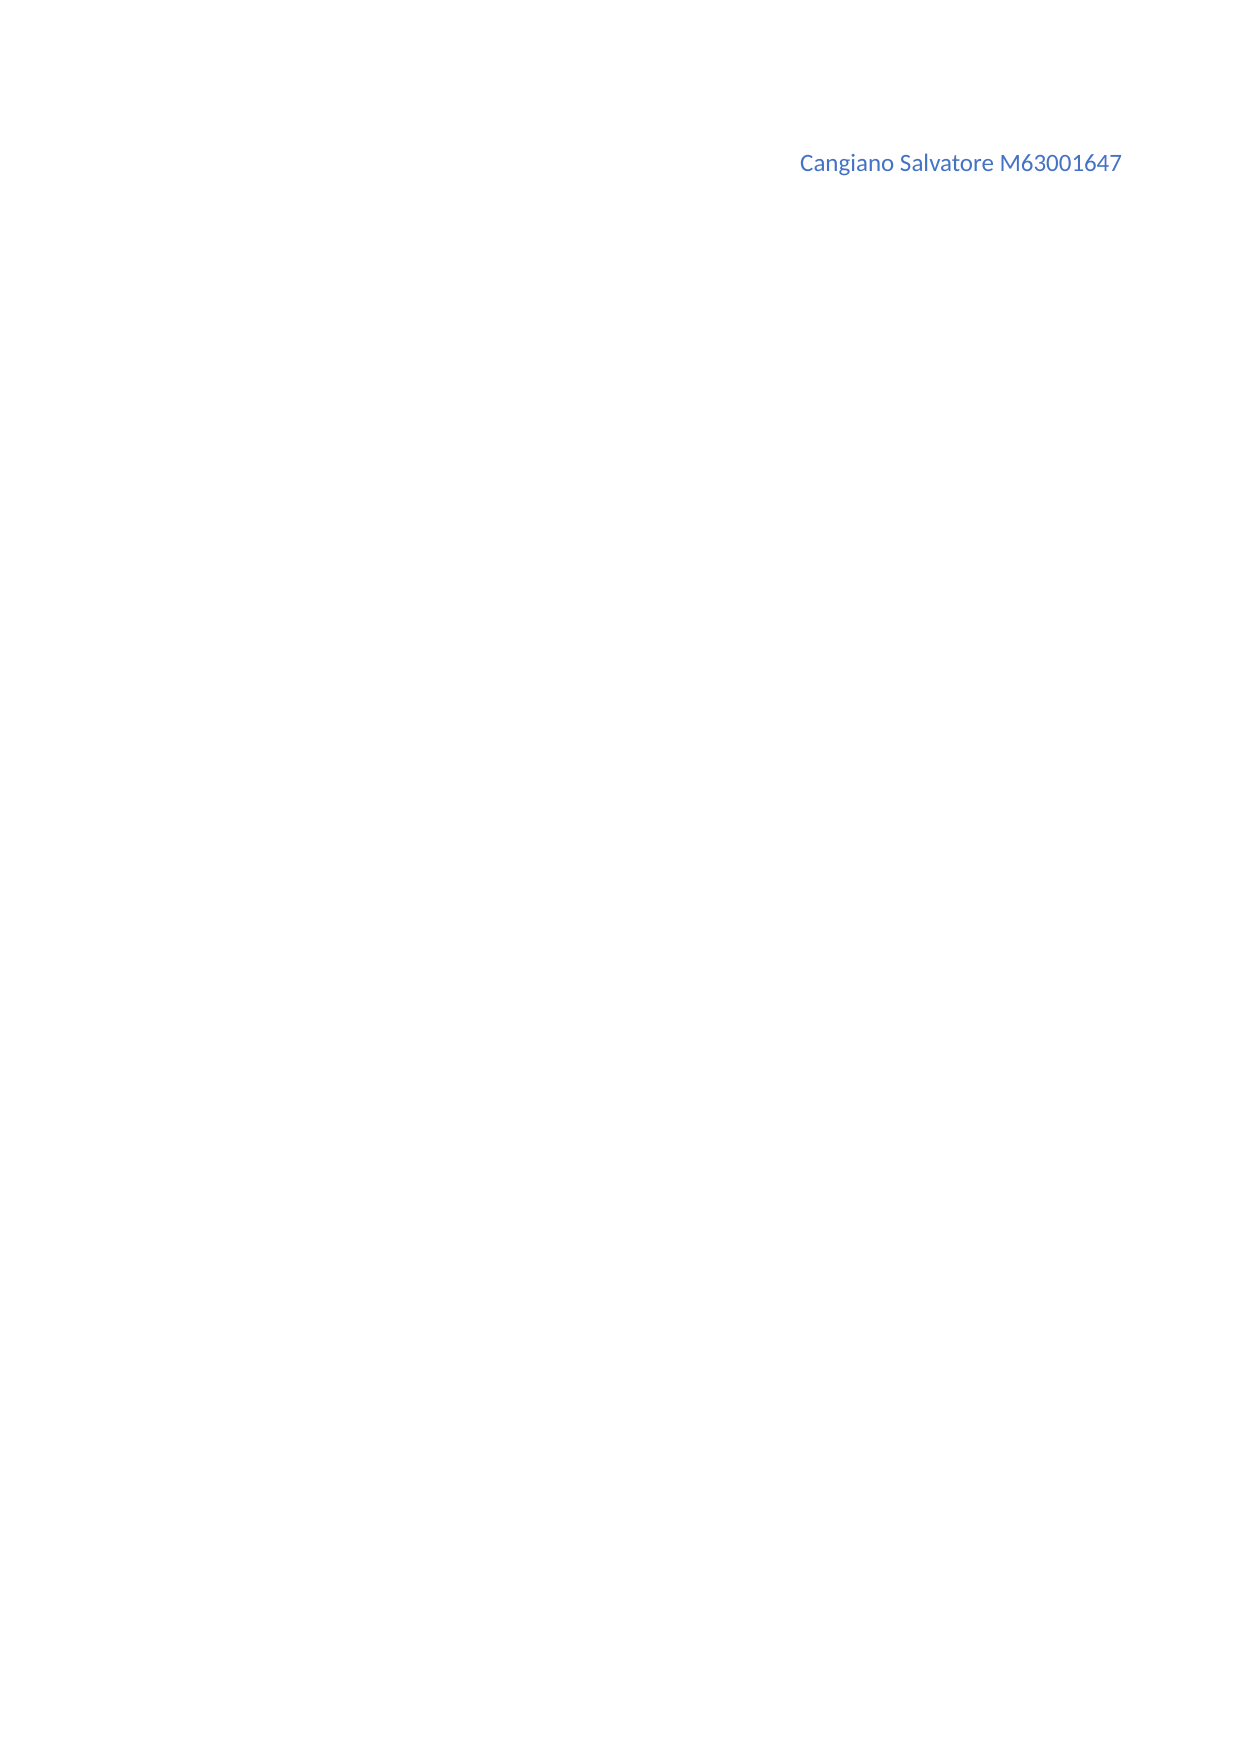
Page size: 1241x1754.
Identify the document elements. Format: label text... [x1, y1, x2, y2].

text Cangiano Salvatore M63001647 [118, 148, 1122, 178]
